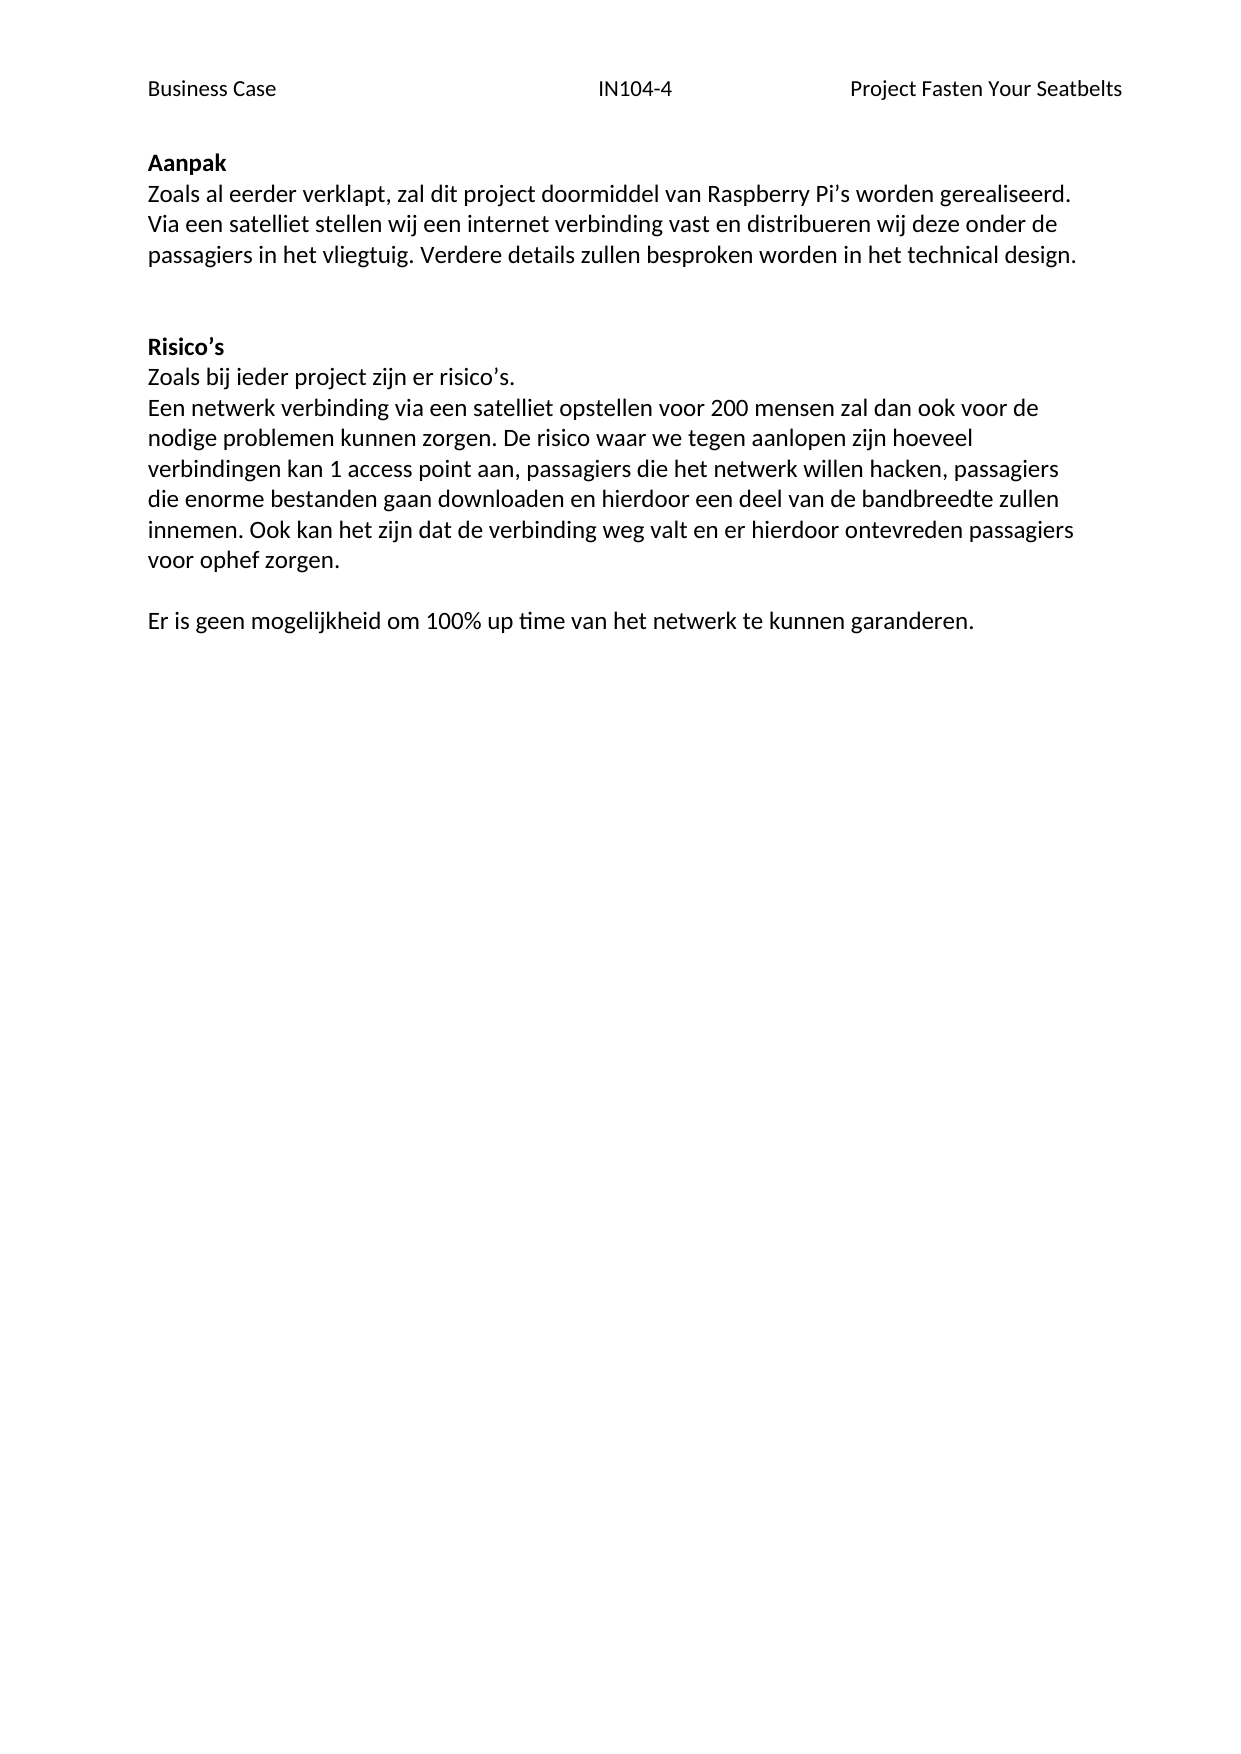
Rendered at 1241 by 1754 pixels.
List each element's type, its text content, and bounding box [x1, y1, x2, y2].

text Een netwerk verbinding via een satelliet opstellen voor 200 mensen zal dan ook voor de nodige problemen kunnen zorgen. De risico waar we tegen aanlopen zijn hoeveel verbindingen kan 1 access point aan, passagiers die het netwerk willen hacken, passagiers die enorme bestanden gaan downloaden en hierdoor een deel van de bandbreedte zullen innemen. Ook kan het zijn dat de verbinding weg valt en er hierdoor ontevreden passagiers voor ophef zorgen. [148, 392, 1093, 575]
text Er is geen mogelijkheid om 100% up time van het netwerk te kunnen garanderen. [148, 605, 1093, 636]
text Risico’s [148, 331, 1093, 361]
text Aanpak [148, 148, 1093, 178]
text Zoals bij ieder project zijn er risico’s. [148, 361, 1093, 392]
text Zoals al eerder verklapt, zal dit project doormiddel van Raspberry Pi’s worden gerealiseerd. Via een satelliet stellen wij een internet verbinding vast en distribueren wij deze onder de passagiers in het vliegtuig. Verdere details zullen besproken worden in het technical design. [148, 178, 1093, 270]
